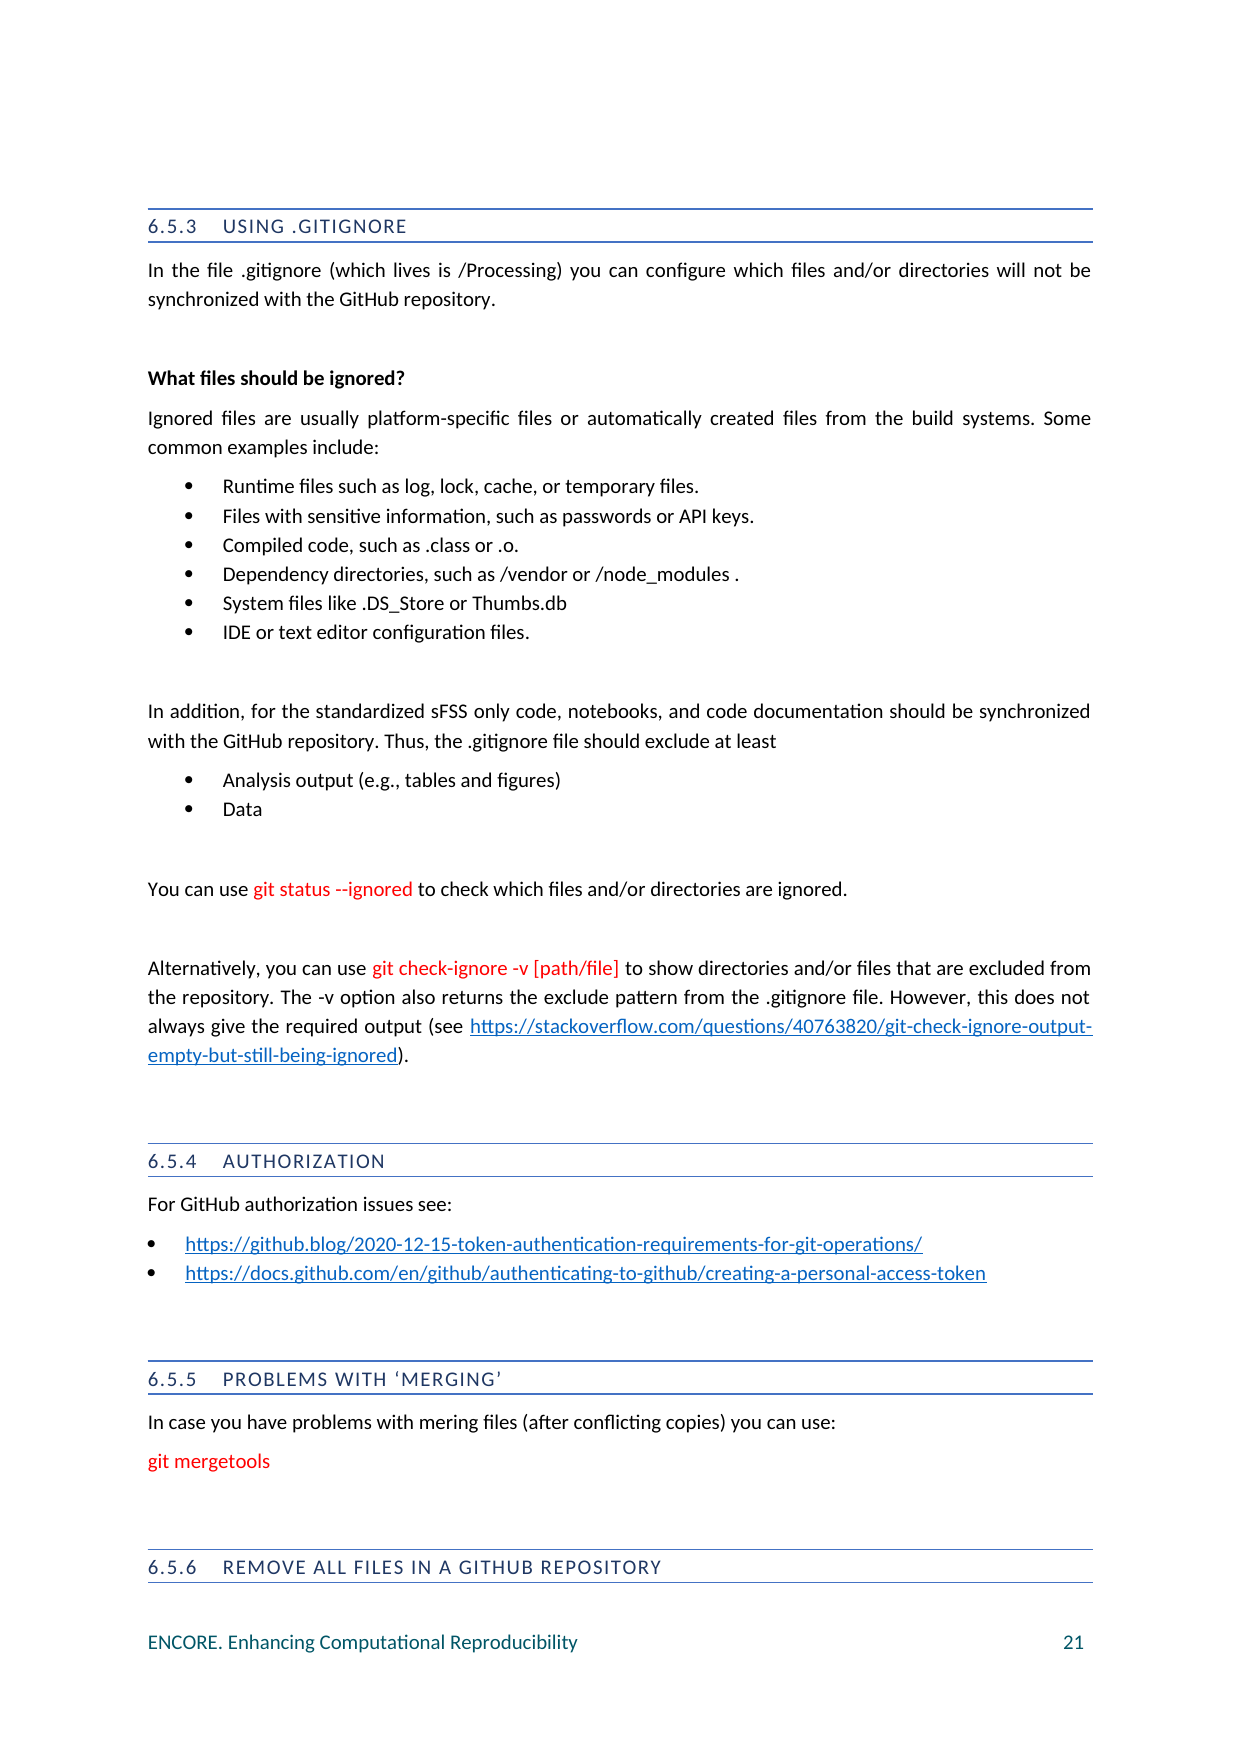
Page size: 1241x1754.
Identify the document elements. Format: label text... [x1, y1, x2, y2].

subtitle Remove all files in a GitHub repository [148, 1550, 1093, 1582]
list IDE or text editor configuration files. [185, 619, 1093, 645]
list Files with sensitive information, such as passwords or API keys. [185, 503, 1093, 528]
text In case you have problems with mering files (after conflicting copies) you can use: [148, 1409, 1093, 1434]
subtitle Authorization [148, 1144, 1093, 1176]
list Analysis output (e.g., tables and figures) [185, 767, 1093, 793]
list https://github.blog/2020-12-15-token-authentication-requirements-for-git-operations/ [148, 1231, 1093, 1256]
subtitle Using .gitignore [148, 210, 1093, 241]
text git mergetools [148, 1449, 1093, 1474]
list Compiled code, such as .class or .o. [185, 532, 1093, 557]
text Alternatively, you can use git check-ignore -v [path/file] to show directories and/or files that are excluded from the repository. The -v option also returns the exclude pattern from the .gitignore file. However, this does not always give the required output (see https://stackoverflow.com/questions/40763820/git-check-ignore-output-empty-but-still-being-ignored). [148, 955, 1093, 1068]
text For GitHub authorization issues see: [148, 1191, 1093, 1217]
text In the file .gitignore (which lives is /Processing) you can configure which files and/or directories will not be synchronized with the GitHub repository. [148, 257, 1093, 312]
text Ignored files are usually platform-specific files or automatically created files from the build systems. Some common examples include: [148, 405, 1093, 459]
text What files should be ignored? [148, 365, 1093, 391]
list https://docs.github.com/en/github/authenticating-to-github/creating-a-personal-access-token [148, 1260, 1093, 1286]
text You can use git status --ignored to check which files and/or directories are ignored. [148, 876, 1093, 901]
text In addition, for the standardized sFSS only code, notebooks, and code documentation should be synchronized with the GitHub repository. Thus, the .gitignore file should exclude at least [148, 699, 1093, 753]
subtitle Problems with ‘merging’ [148, 1362, 1093, 1393]
list Dependency directories, such as /vendor or /node_modules . [185, 561, 1093, 587]
list Runtime files such as log, lock, cache, or temporary files. [185, 474, 1093, 499]
list Data [185, 797, 1093, 822]
list System files like .DS_Store or Thumbs.db [185, 590, 1093, 616]
